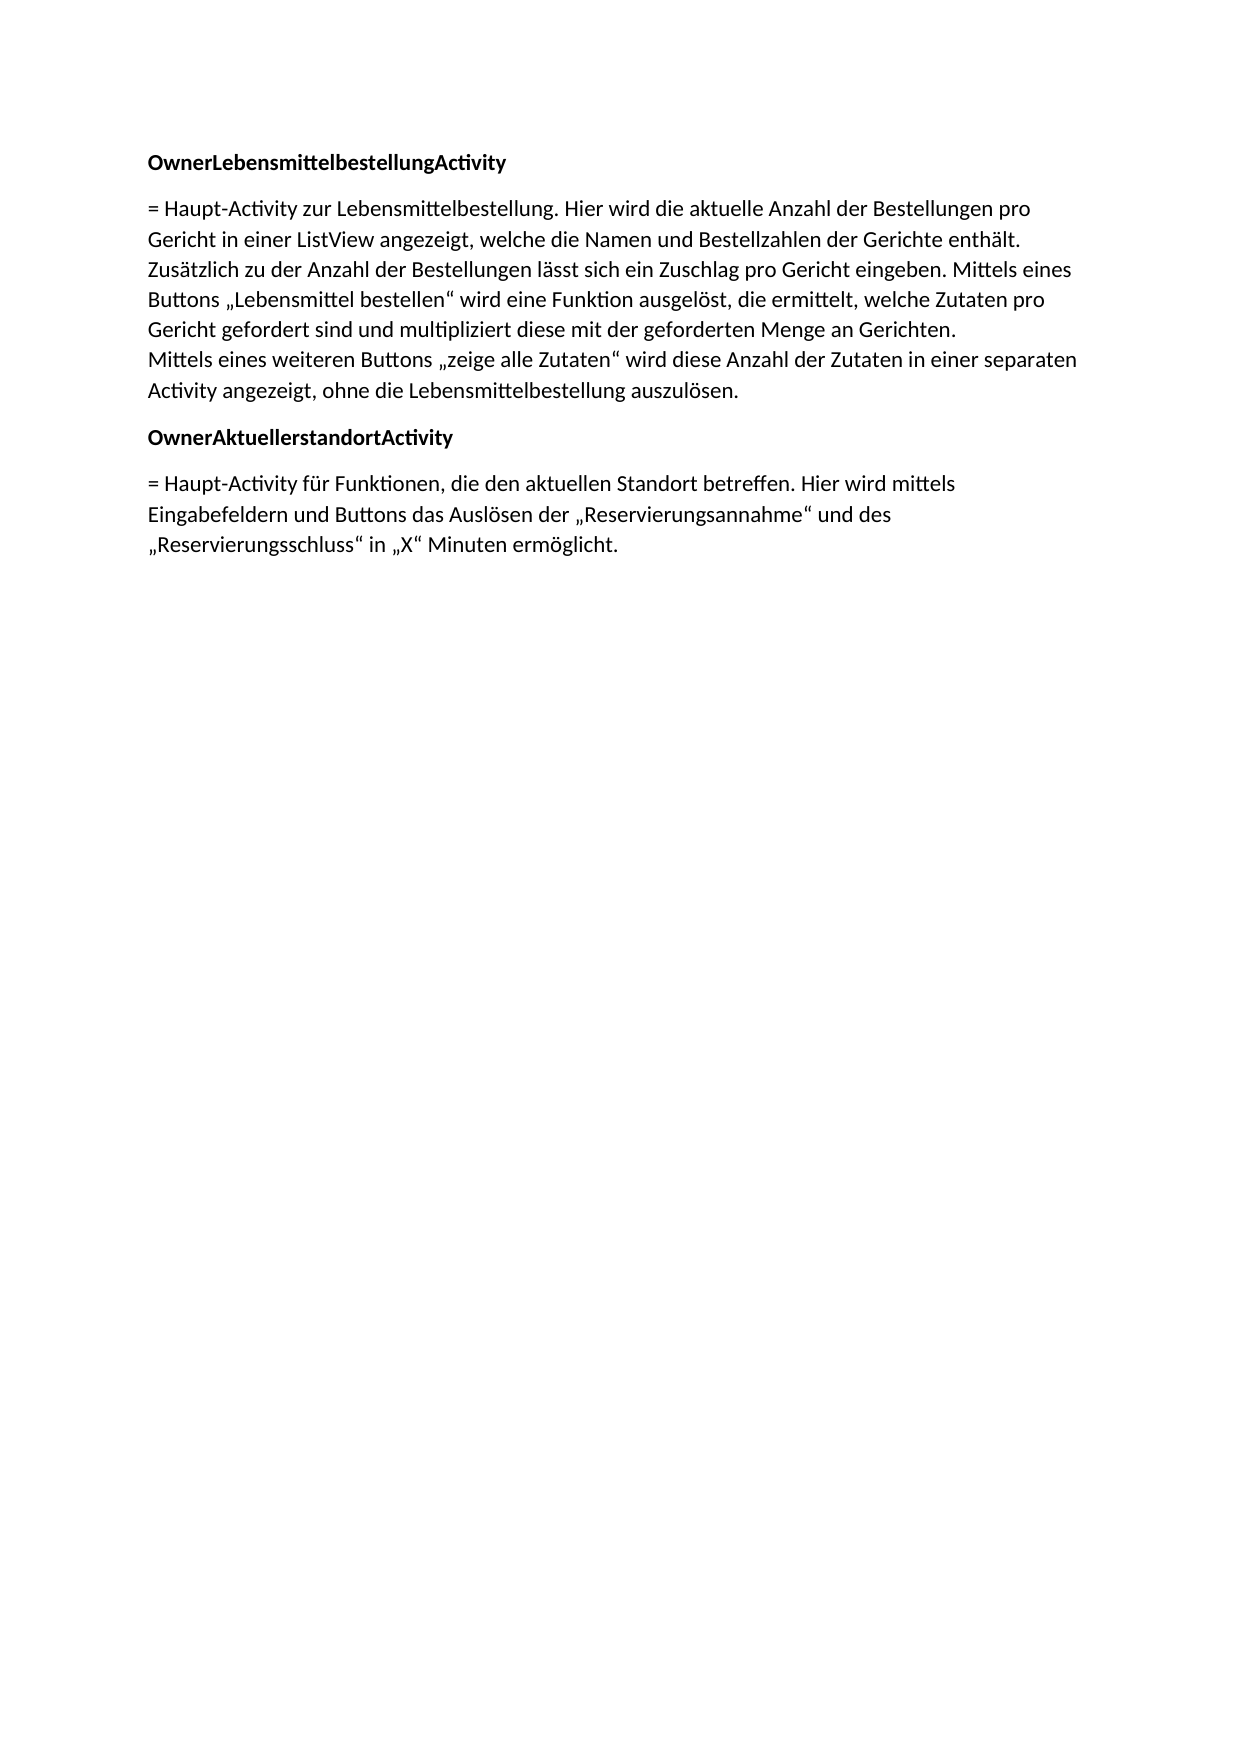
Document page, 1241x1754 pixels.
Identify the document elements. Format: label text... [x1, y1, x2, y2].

text Mittels eines weiteren Buttons „zeige alle Zutaten“ wird diese Anzahl der Zutaten in einer separaten Activity angezeigt, ohne die Lebensmittelbestellung auszulösen. [148, 346, 1093, 404]
text = Haupt-Activity zur Lebensmittelbestellung. Hier wird die aktuelle Anzahl der Bestellungen pro Gericht in einer ListView angezeigt, welche die Namen und Bestellzahlen der Gerichte enthält. Zusätzlich zu der Anzahl der Bestellungen lässt sich ein Zuschlag pro Gericht eingeben. Mittels eines Buttons „Lebensmittel bestellen“ wird eine Funktion ausgelöst, die ermittelt, welche Zutaten pro Gericht gefordert sind und multipliziert diese mit der geforderten Menge an Gerichten. [148, 194, 1093, 343]
text = Haupt-Activity für Funktionen, die den aktuellen Standort betreffen. Hier wird mittels Eingabefeldern und Buttons das Auslösen der „Reservierungsannahme“ und des „Reservierungsschluss“ in „X“ Minuten ermöglicht. [148, 469, 1093, 558]
text OwnerAktuellerstandortActivity [148, 423, 1093, 451]
text OwnerLebensmittelbestellungActivity [148, 148, 1093, 176]
